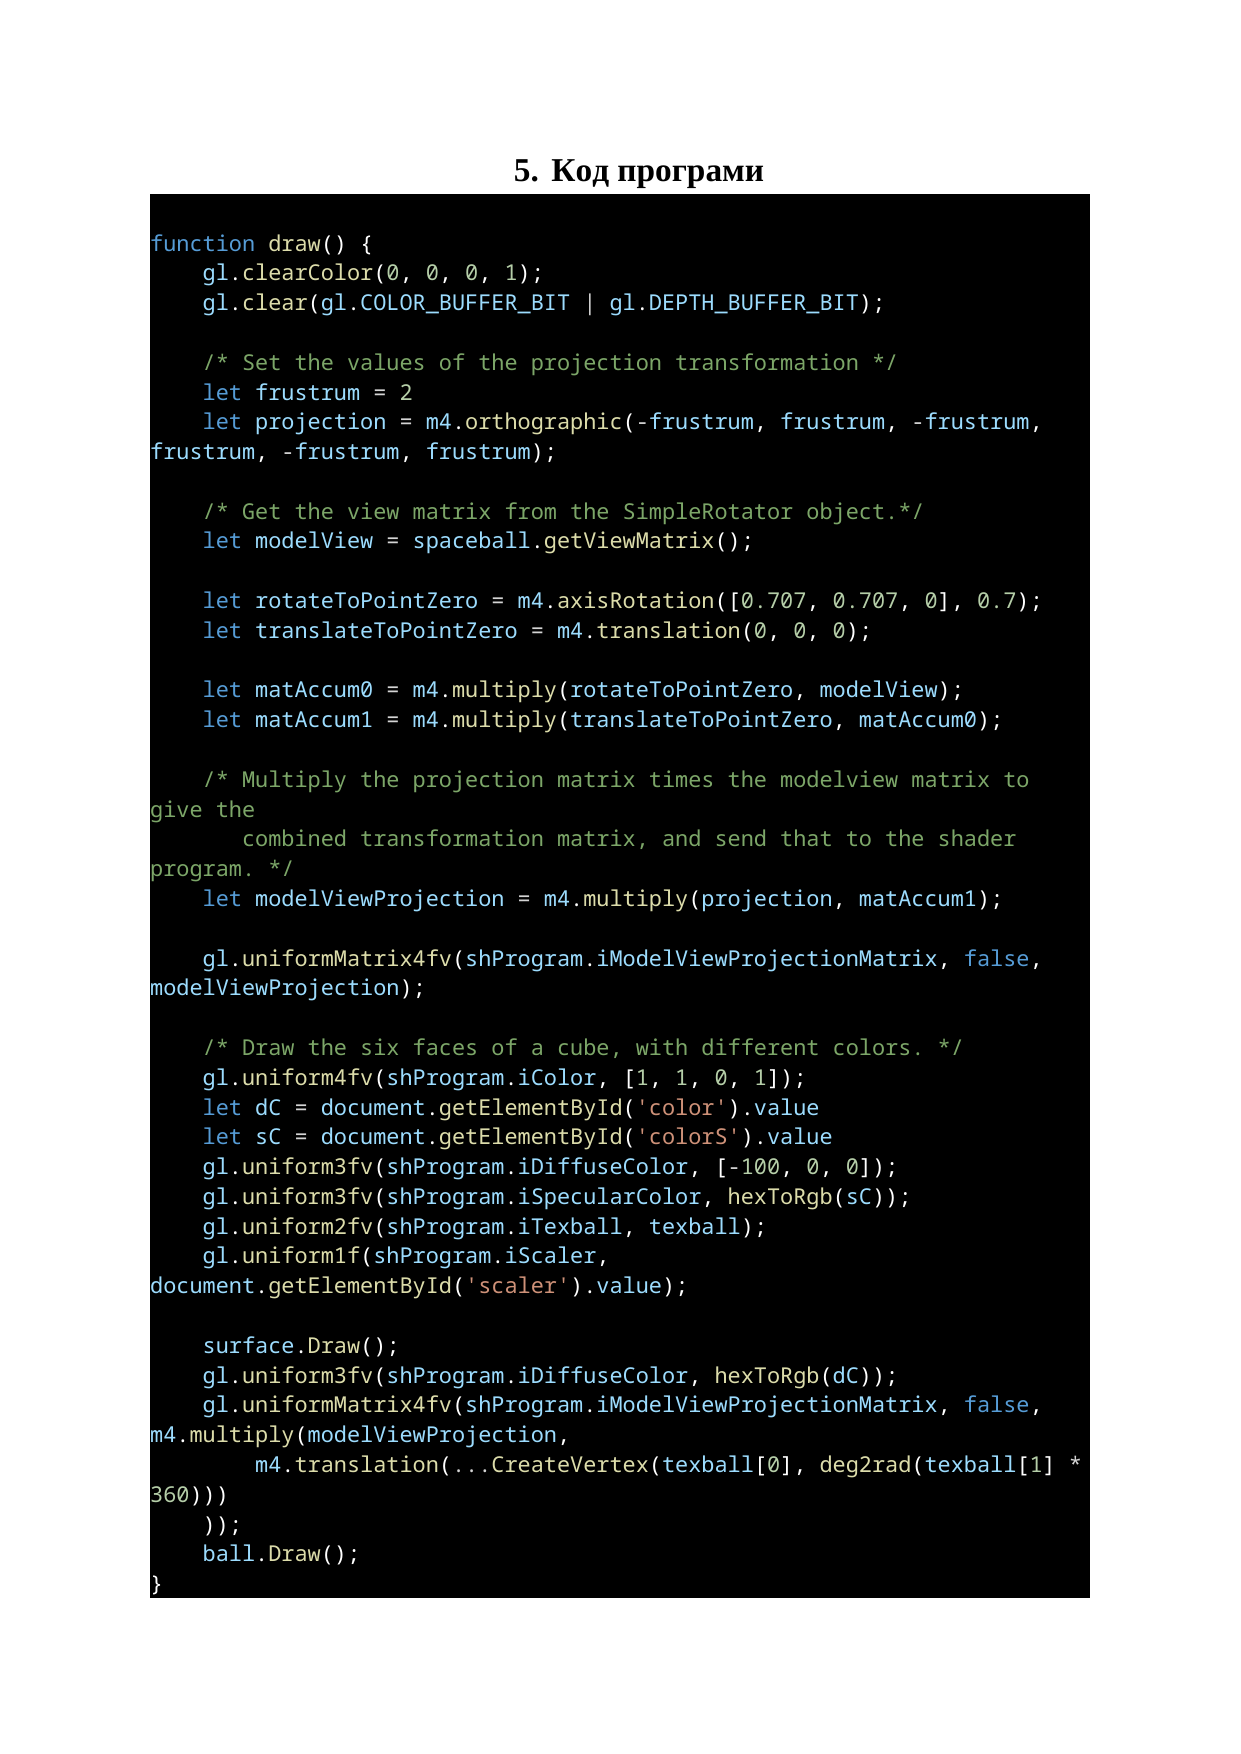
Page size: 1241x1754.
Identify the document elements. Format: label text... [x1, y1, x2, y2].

text /* Set the values of the projection transformation */ [150, 347, 1090, 377]
text gl.uniform1f(shProgram.iScaler, document.getElementById('scaler').value); [150, 1241, 1090, 1300]
text let projection = m4.orthographic(-frustrum, frustrum, -frustrum, frustrum, -frustrum, frustrum); [150, 406, 1090, 466]
text combined transformation matrix, and send that to the shader program. */ [150, 823, 1090, 883]
text /* Get the view matrix from the SimpleRotator object.*/ [150, 496, 1090, 526]
text let dC = document.getElementById('color').value [150, 1092, 1090, 1121]
text let modelView = spaceball.getViewMatrix(); [150, 526, 1090, 555]
text let frustrum = 2 [150, 377, 1090, 406]
text gl.uniform3fv(shProgram.iDiffuseColor, hexToRgb(dC)); [150, 1360, 1090, 1389]
text gl.uniformMatrix4fv(shProgram.iModelViewProjectionMatrix, false, m4.multiply(modelViewProjection, [150, 1389, 1090, 1449]
text ball.Draw(); [150, 1538, 1090, 1568]
text gl.clear(gl.COLOR_BUFFER_BIT | gl.DEPTH_BUFFER_BIT); [150, 287, 1090, 317]
text let modelViewProjection = m4.multiply(projection, matAccum1); [150, 883, 1090, 913]
text m4.translation(...CreateVertex(texball[0], deg2rad(texball[1] * 360))) [150, 1449, 1090, 1509]
list Код програми [187, 150, 1090, 188]
text gl.uniform2fv(shProgram.iTexball, texball); [150, 1211, 1090, 1241]
text surface.Draw(); [150, 1330, 1090, 1360]
text gl.clearColor(0, 0, 0, 1); [150, 257, 1090, 287]
text function draw() { [150, 228, 1090, 257]
text gl.uniformMatrix4fv(shProgram.iModelViewProjectionMatrix, false, modelViewProjection); [150, 943, 1090, 1002]
text let rotateToPointZero = m4.axisRotation([0.707, 0.707, 0], 0.7); [150, 585, 1090, 615]
text )); [150, 1509, 1090, 1538]
text gl.uniform4fv(shProgram.iColor, [1, 1, 0, 1]); [150, 1062, 1090, 1092]
text let translateToPointZero = m4.translation(0, 0, 0); [150, 615, 1090, 645]
text /* Draw the six faces of a cube, with different colors. */ [150, 1032, 1090, 1062]
text let sC = document.getElementById('colorS').value [150, 1121, 1090, 1151]
text gl.uniform3fv(shProgram.iDiffuseColor, [-100, 0, 0]); [150, 1151, 1090, 1181]
text let matAccum0 = m4.multiply(rotateToPointZero, modelView); [150, 674, 1090, 704]
text gl.uniform3fv(shProgram.iSpecularColor, hexToRgb(sC)); [150, 1181, 1090, 1211]
text let matAccum1 = m4.multiply(translateToPointZero, matAccum0); [150, 704, 1090, 734]
text } [150, 1568, 1090, 1598]
text /* Multiply the projection matrix times the modelview matrix to give the [150, 764, 1090, 823]
